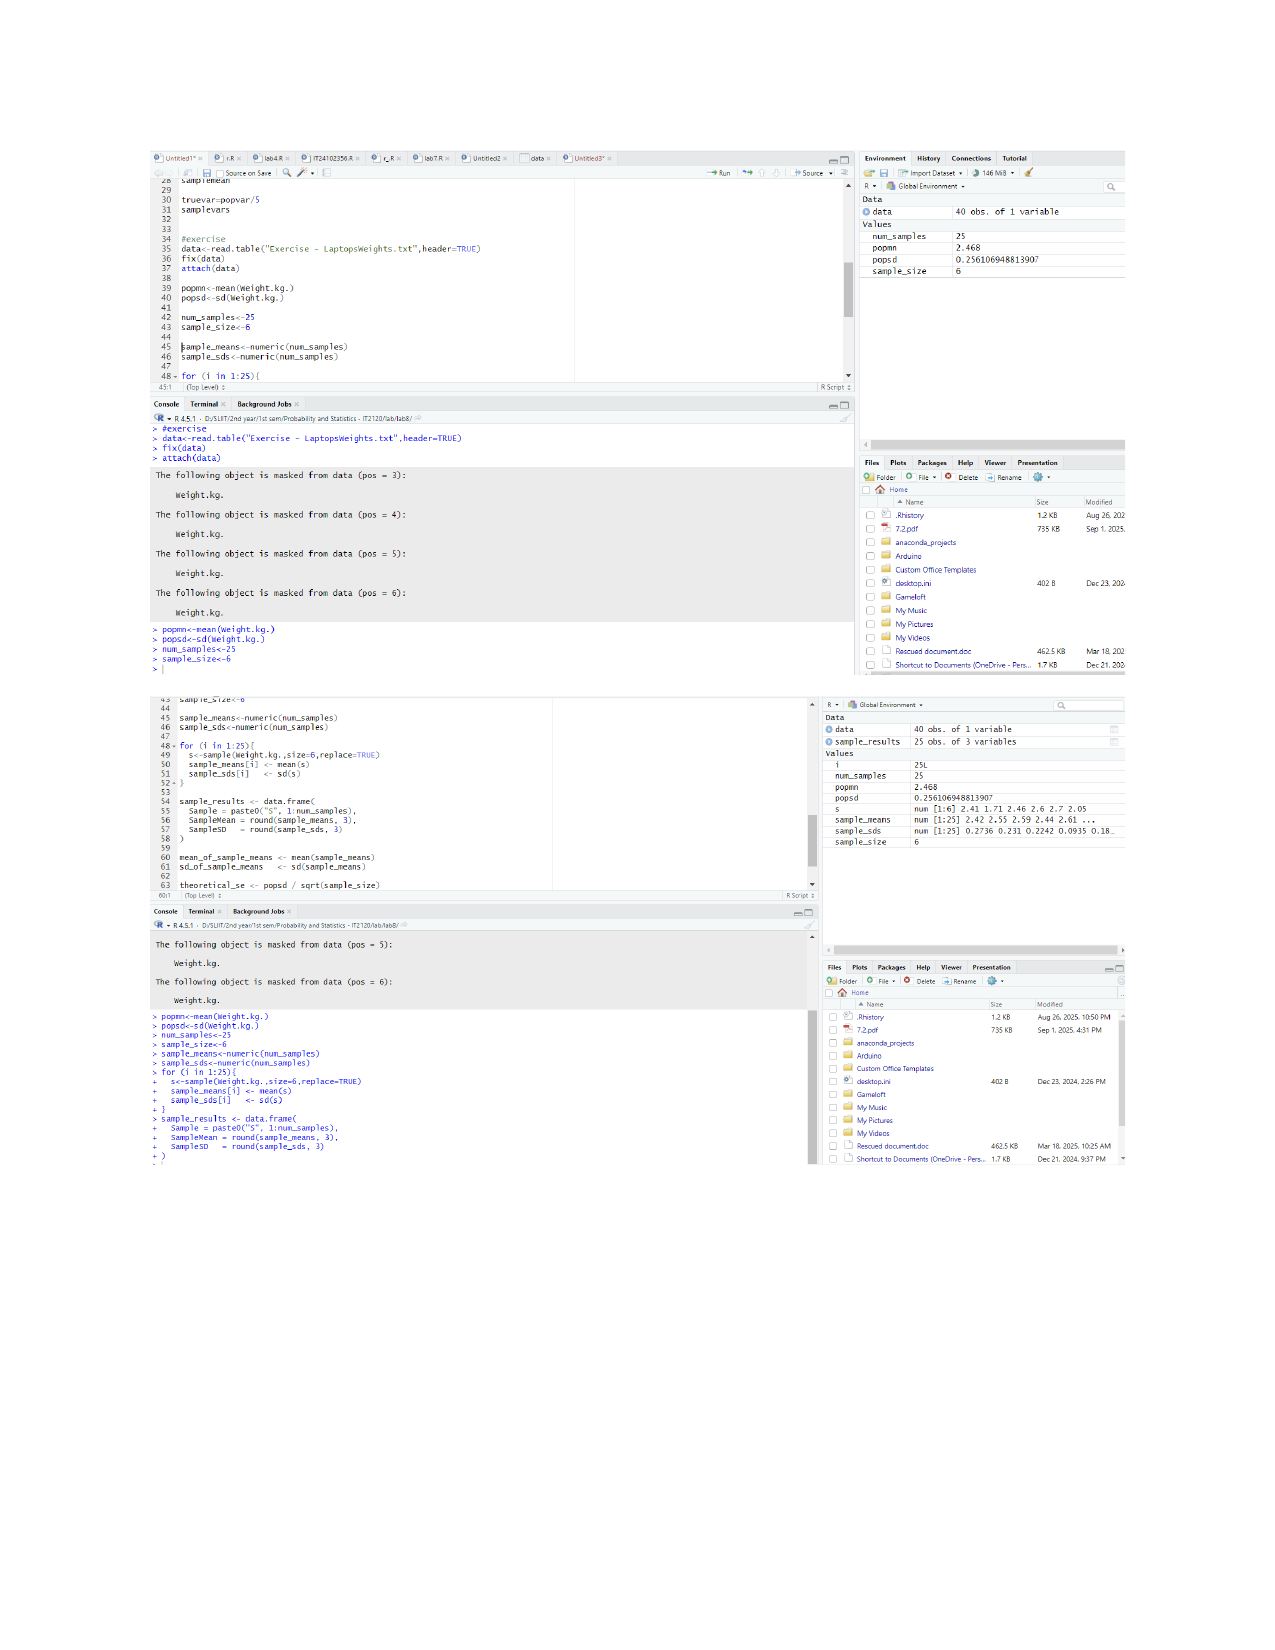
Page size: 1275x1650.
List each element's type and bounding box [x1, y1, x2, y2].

picture [150, 696, 1125, 1165]
picture [150, 150, 1125, 675]
